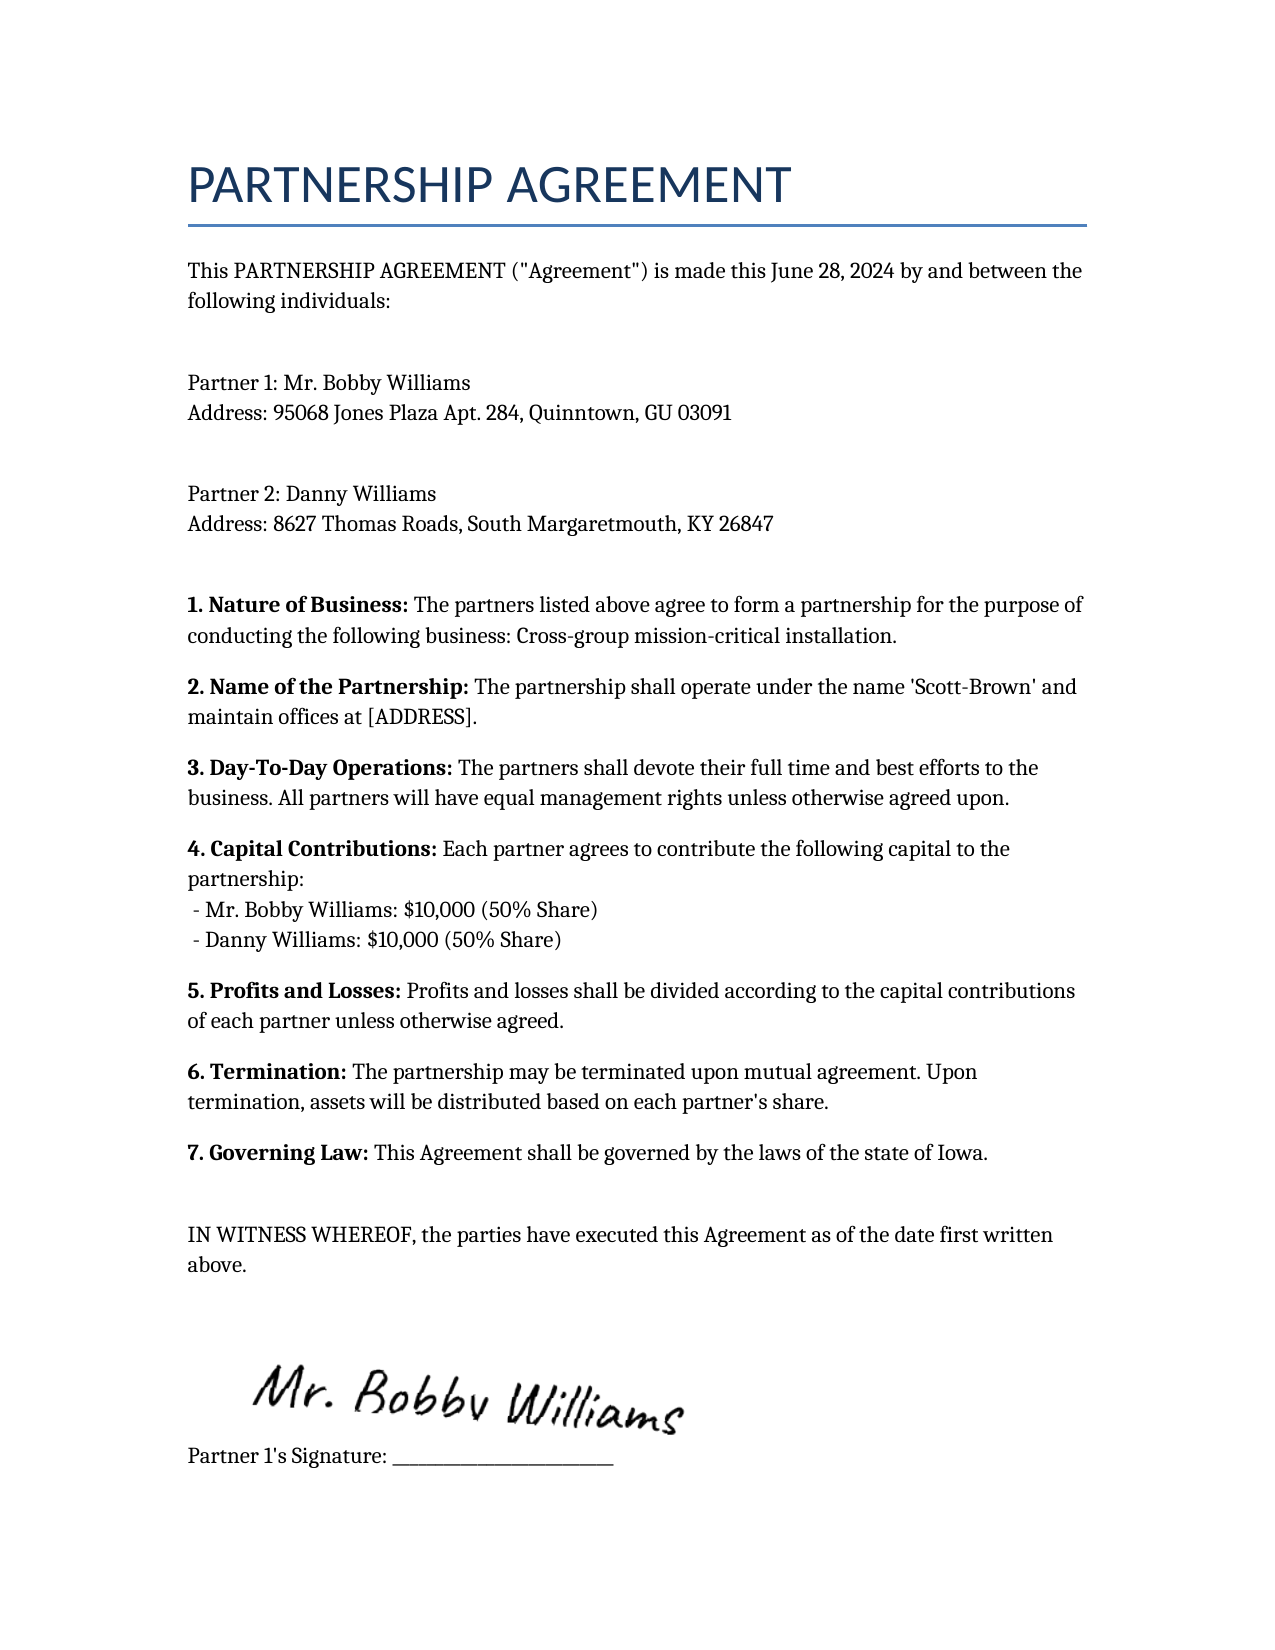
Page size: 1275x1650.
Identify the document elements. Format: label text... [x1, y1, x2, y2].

text 1. Nature of Business: The partners listed above agree to form a partnership for the purpose of conducting the following business: Cross-group mission-critical installation. [187, 592, 1087, 649]
text 6. Termination: The partnership may be terminated upon mutual agreement. Upon termination, assets will be distributed based on each partner's share. [187, 1059, 1087, 1115]
text Partner 2: Danny Williams Address: 8627 Thomas Roads, South Margaretmouth, KY 26847 [187, 481, 1087, 567]
picture [206, 1332, 732, 1439]
text Partner 1: Mr. Bobby Williams Address: 95068 Jones Plaza Apt. 284, Quinntown, GU 03091 [187, 369, 1087, 456]
text This PARTNERSHIP AGREEMENT ("Agreement") is made this June 28, 2024 by and between the following individuals: [187, 258, 1087, 344]
text Partner 1's Signature: __________________________ [187, 1442, 1087, 1469]
text IN WITNESS WHEREOF, the parties have executed this Agreement as of the date first written above. [187, 1191, 1087, 1308]
text 2. Name of the Partnership: The partnership shall operate under the name 'Scott-Brown' and maintain offices at [ADDRESS]. [187, 673, 1087, 730]
title PARTNERSHIP AGREEMENT [187, 150, 1087, 227]
text 7. Governing Law: This Agreement shall be governed by the laws of the state of Iowa. [187, 1140, 1087, 1166]
text 5. Profits and Losses: Profits and losses shall be divided according to the capital contributions of each partner unless otherwise agreed. [187, 978, 1087, 1034]
text 3. Day-To-Day Operations: The partners shall devote their full time and best efforts to the business. All partners will have equal management rights unless otherwise agreed upon. [187, 755, 1087, 811]
text 4. Capital Contributions: Each partner agrees to contribute the following capital to the partnership: - Mr. Bobby Williams: $10,000 (50% Share) - Danny Williams: $10,000 (50% Share) [187, 836, 1087, 953]
